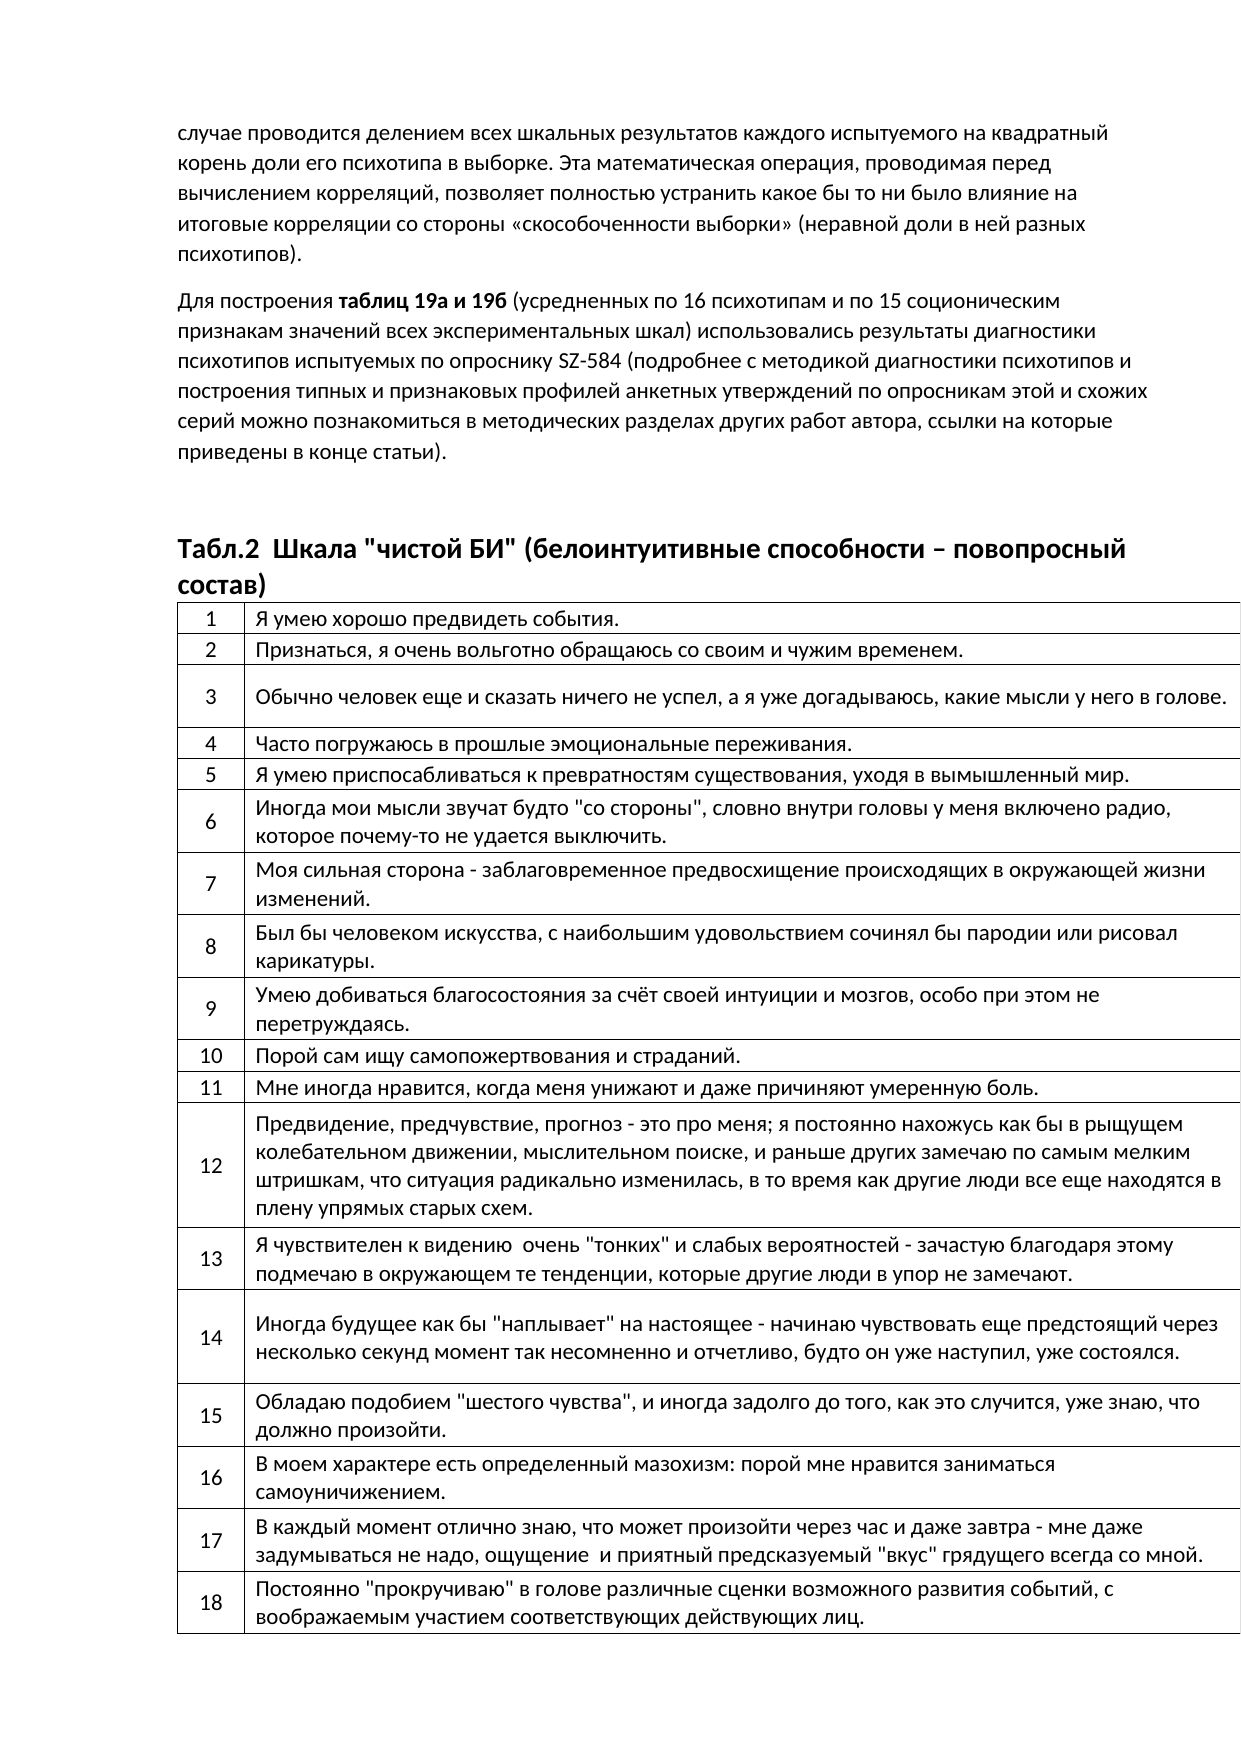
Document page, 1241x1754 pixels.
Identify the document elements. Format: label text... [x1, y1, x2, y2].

table_cell Иногда будущее как бы "наплывает" на настоящее - начинаю чувствовать еще предстоящий через несколько секунд момент так несомненно и отчетливо, будто он уже наступил, уже состоялся. [245, 1290, 1240, 1383]
table_cell 11 [178, 1072, 244, 1102]
table_cell Был бы человеком искусства, с наибольшим удовольствием сочинял бы пародии или рисовал карикатуры. [245, 915, 1240, 977]
table_cell 14 [178, 1290, 244, 1383]
table_cell Обладаю подобием "шестого чувства", и иногда задолго до того, как это случится, уже знаю, что должно произойти. [245, 1384, 1240, 1446]
table_cell 7 [178, 853, 244, 914]
table_cell 18 [178, 1572, 244, 1633]
table_cell 17 [178, 1509, 244, 1571]
table_cell В моем характере есть определенный мазохизм: порой мне нравится заниматься самоуничижением. [245, 1447, 1240, 1508]
text Табл.2 Шкала "чистой БИ" (белоинтуитивные способности – повопросный состав) [177, 531, 1152, 602]
table_cell Предвидение, предчувствие, прогноз - это про меня; я постоянно нахожусь как бы в рыщущем колебательном движении, мыслительном поиске, и раньше других замечаю по самым мелким штришкам, что ситуация радикально изменилась, в то время как другие люди все еще находятся в плену упрямых старых схем. [245, 1103, 1240, 1227]
table_cell Иногда мои мысли звучат будто "со стороны", словно внутри головы у меня включено радио, которое почему-то не удается выключить. [245, 790, 1240, 852]
table_cell 3 [178, 665, 244, 727]
table_cell 5 [178, 759, 244, 789]
table_cell 8 [178, 915, 244, 977]
table_header 1 [178, 603, 244, 633]
table_cell Мне иногда нравится, когда меня унижают и даже причиняют умеренную боль. [245, 1072, 1240, 1102]
table_cell Обычно человек еще и сказать ничего не успел, а я уже догадываюсь, какие мысли у него в голове. [245, 665, 1240, 727]
table_cell Постоянно "прокручиваю" в голове различные сценки возможного развития событий, с воображаемым участием соответствующих действующих лиц. [245, 1572, 1240, 1633]
table_cell 15 [178, 1384, 244, 1446]
table_cell Часто погружаюсь в прошлые эмоциональные переживания. [245, 728, 1240, 758]
table_cell 4 [178, 728, 244, 758]
table_cell Я умею приспосабливаться к превратностям существования, уходя в вымышленный мир. [245, 759, 1240, 789]
table_cell Я чувствителен к видению очень "тонких" и слабых вероятностей - зачастую благодаря этому подмечаю в окружающем те тенденции, которые другие люди в упор не замечают. [245, 1228, 1240, 1289]
table_cell 12 [178, 1103, 244, 1227]
table_cell 13 [178, 1228, 244, 1289]
table_cell Моя сильная сторона - заблаговременное предвосхищение происходящих в окружающей жизни изменений. [245, 853, 1240, 914]
table_cell 6 [178, 790, 244, 852]
table_cell 10 [178, 1040, 244, 1071]
table_cell 9 [178, 978, 244, 1039]
table_cell Умею добиваться благосостояния за счёт своей интуиции и мозгов, особо при этом не перетруждаясь. [245, 978, 1240, 1039]
table_cell Признаться, я очень вольготно обращаюсь со своим и чужим временем. [245, 634, 1240, 664]
table_cell 2 [178, 634, 244, 664]
text Для построения таблиц 19а и 19б (усредненных по 16 психотипам и по 15 соционическим признакам значений всех экспериментальных шкал) использовались результаты диагностики психотипов испытуемых по опроснику SZ-584 (подробнее с методикой диагностики психотипов и построения типных и признаковых профилей анкетных утверждений по опросникам этой и схожих серий можно познакомиться в методических разделах других работ автора, ссылки на которые приведены в конце статьи). [177, 286, 1152, 465]
table_header Я умею хорошо предвидеть события. [245, 603, 1240, 633]
table_cell В каждый момент отлично знаю, что может произойти через час и даже завтра - мне даже задумываться не надо, ощущение и приятный предсказуемый "вкус" грядущего всегда со мной. [245, 1509, 1240, 1571]
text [177, 118, 1152, 267]
table_cell 16 [178, 1447, 244, 1508]
table_cell Порой сам ищу самопожертвования и страданий. [245, 1040, 1240, 1071]
